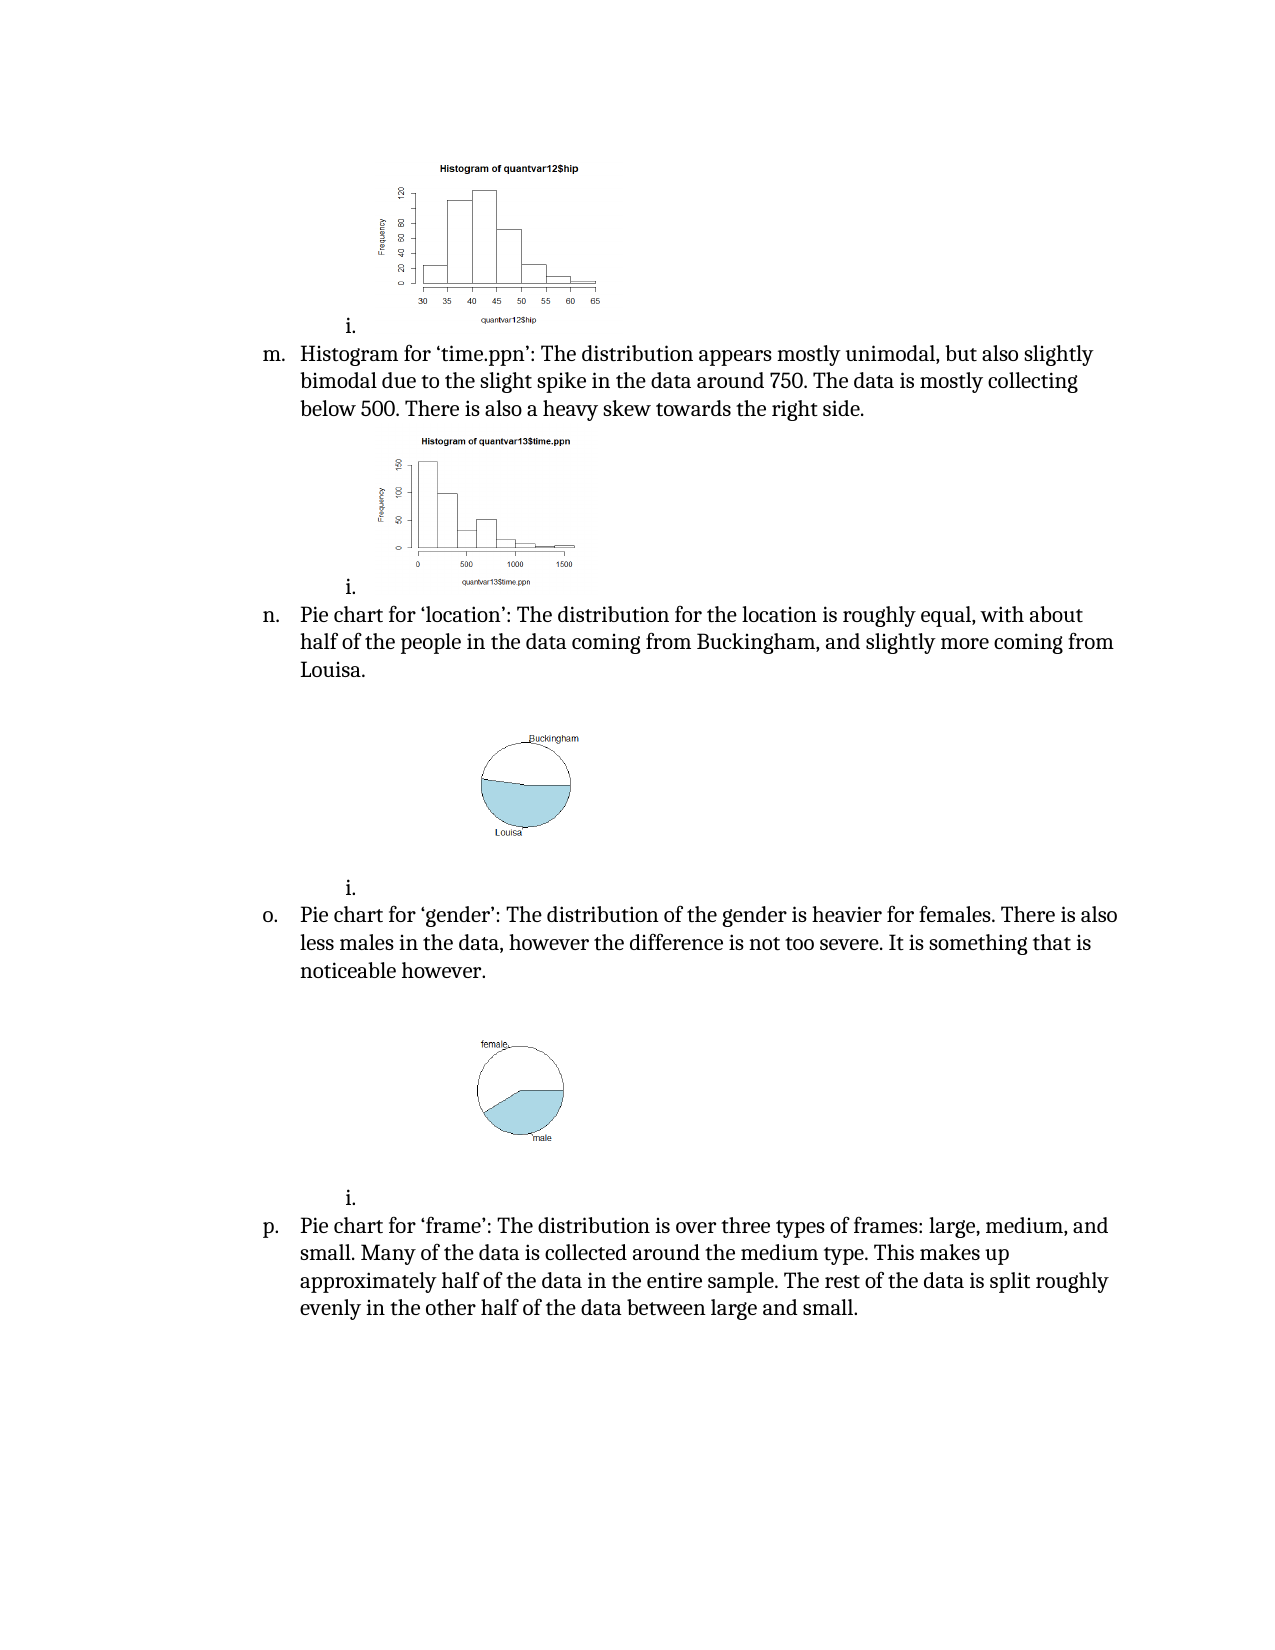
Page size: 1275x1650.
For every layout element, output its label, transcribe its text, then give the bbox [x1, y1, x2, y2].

picture [375, 423, 599, 595]
list Pie chart for ‘frame’: The distribution is over three types of frames: large, medium, and small. Many of the data is collected around the medium type. This makes up approximately half of the data in the entire sample. The rest of the data is split roughly evenly in the other half of the data between large and small. [262, 1212, 1125, 1322]
picture [375, 150, 623, 334]
picture [375, 985, 644, 1206]
list Pie chart for ‘location’: The distribution for the location is roughly equal, with about half of the people in the data coming from Buckingham, and slightly more coming from Louisa. [262, 602, 1125, 683]
picture [375, 684, 654, 896]
list Pie chart for ‘gender’: The distribution of the gender is heavier for females. There is also less males in the data, however the difference is not too severe. It is something that is noticeable however. [262, 902, 1125, 984]
list Histogram for ‘time.ppn’: The distribution appears mostly unimodal, but also slightly bimodal due to the slight spike in the data around 750. The data is mostly collecting below 500. There is also a heavy skew towards the right side. [262, 341, 1125, 422]
